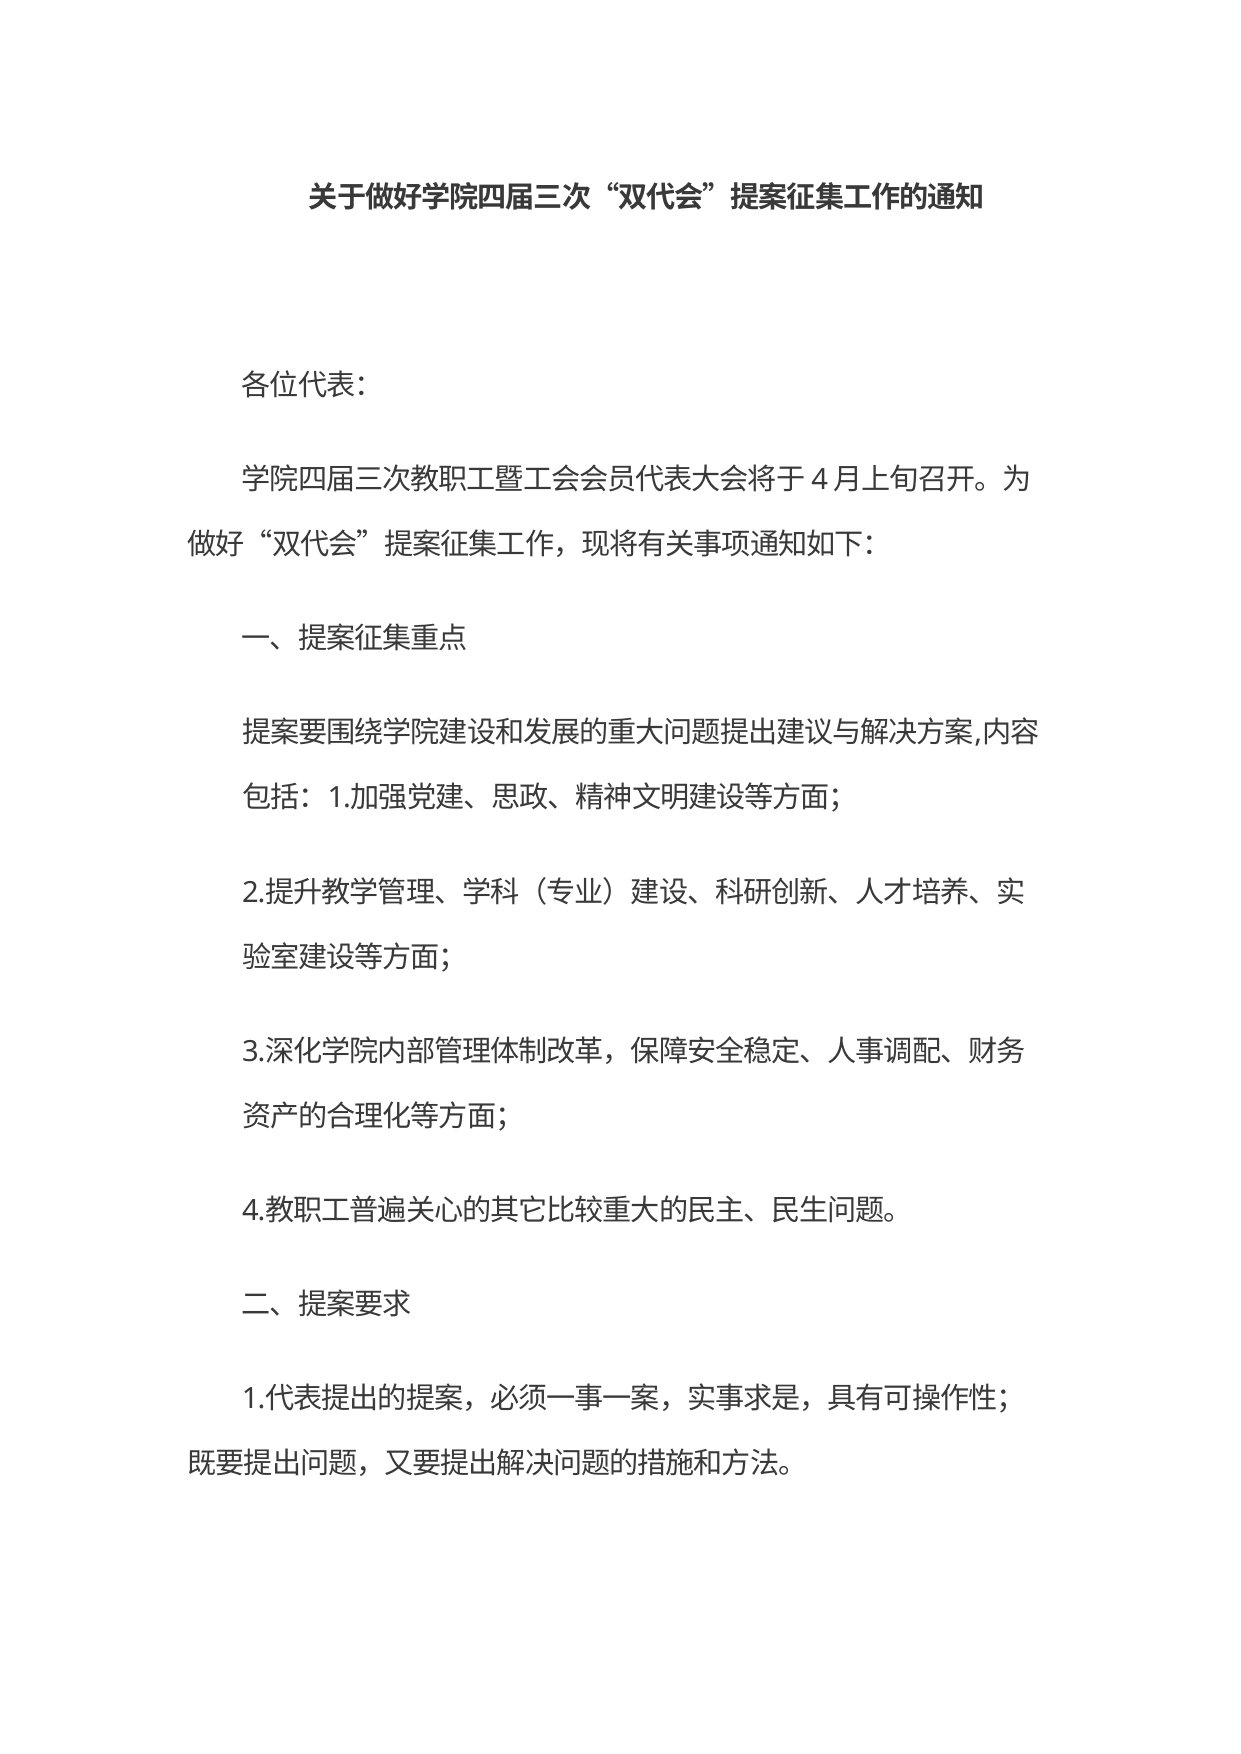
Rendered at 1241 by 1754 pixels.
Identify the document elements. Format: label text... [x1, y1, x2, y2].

text 一、提案征集重点 [187, 604, 1053, 669]
text 关于做好学院四届三次“双代会”提案征集工作的通知 [187, 162, 1053, 227]
text 2.提升教学管理、学科（专业）建设、科研创新、人才培养、实验室建设等方面； [242, 857, 1053, 987]
text 3.深化学院内部管理体制改革，保障安全稳定、人事调配、财务资产的合理化等方面； [242, 1016, 1053, 1146]
text 各位代表： [187, 350, 1053, 415]
text 学院四届三次教职工暨工会会员代表大会将于4月上旬召开。为做好“双代会”提案征集工作，现将有关事项通知如下： [187, 444, 1053, 574]
text 4.教职工普遍关心的其它比较重大的民主、民生问题。 [242, 1175, 1053, 1240]
text 提案要围绕学院建设和发展的重大问题提出建议与解决方案,内容包括：1.加强党建、思政、精神文明建设等方面； [242, 698, 1053, 828]
text 二、提案要求 [187, 1269, 1053, 1334]
text 1.代表提出的提案，必须一事一案，实事求是，具有可操作性；既要提出问题，又要提出解决问题的措施和方法。 [187, 1364, 1053, 1494]
